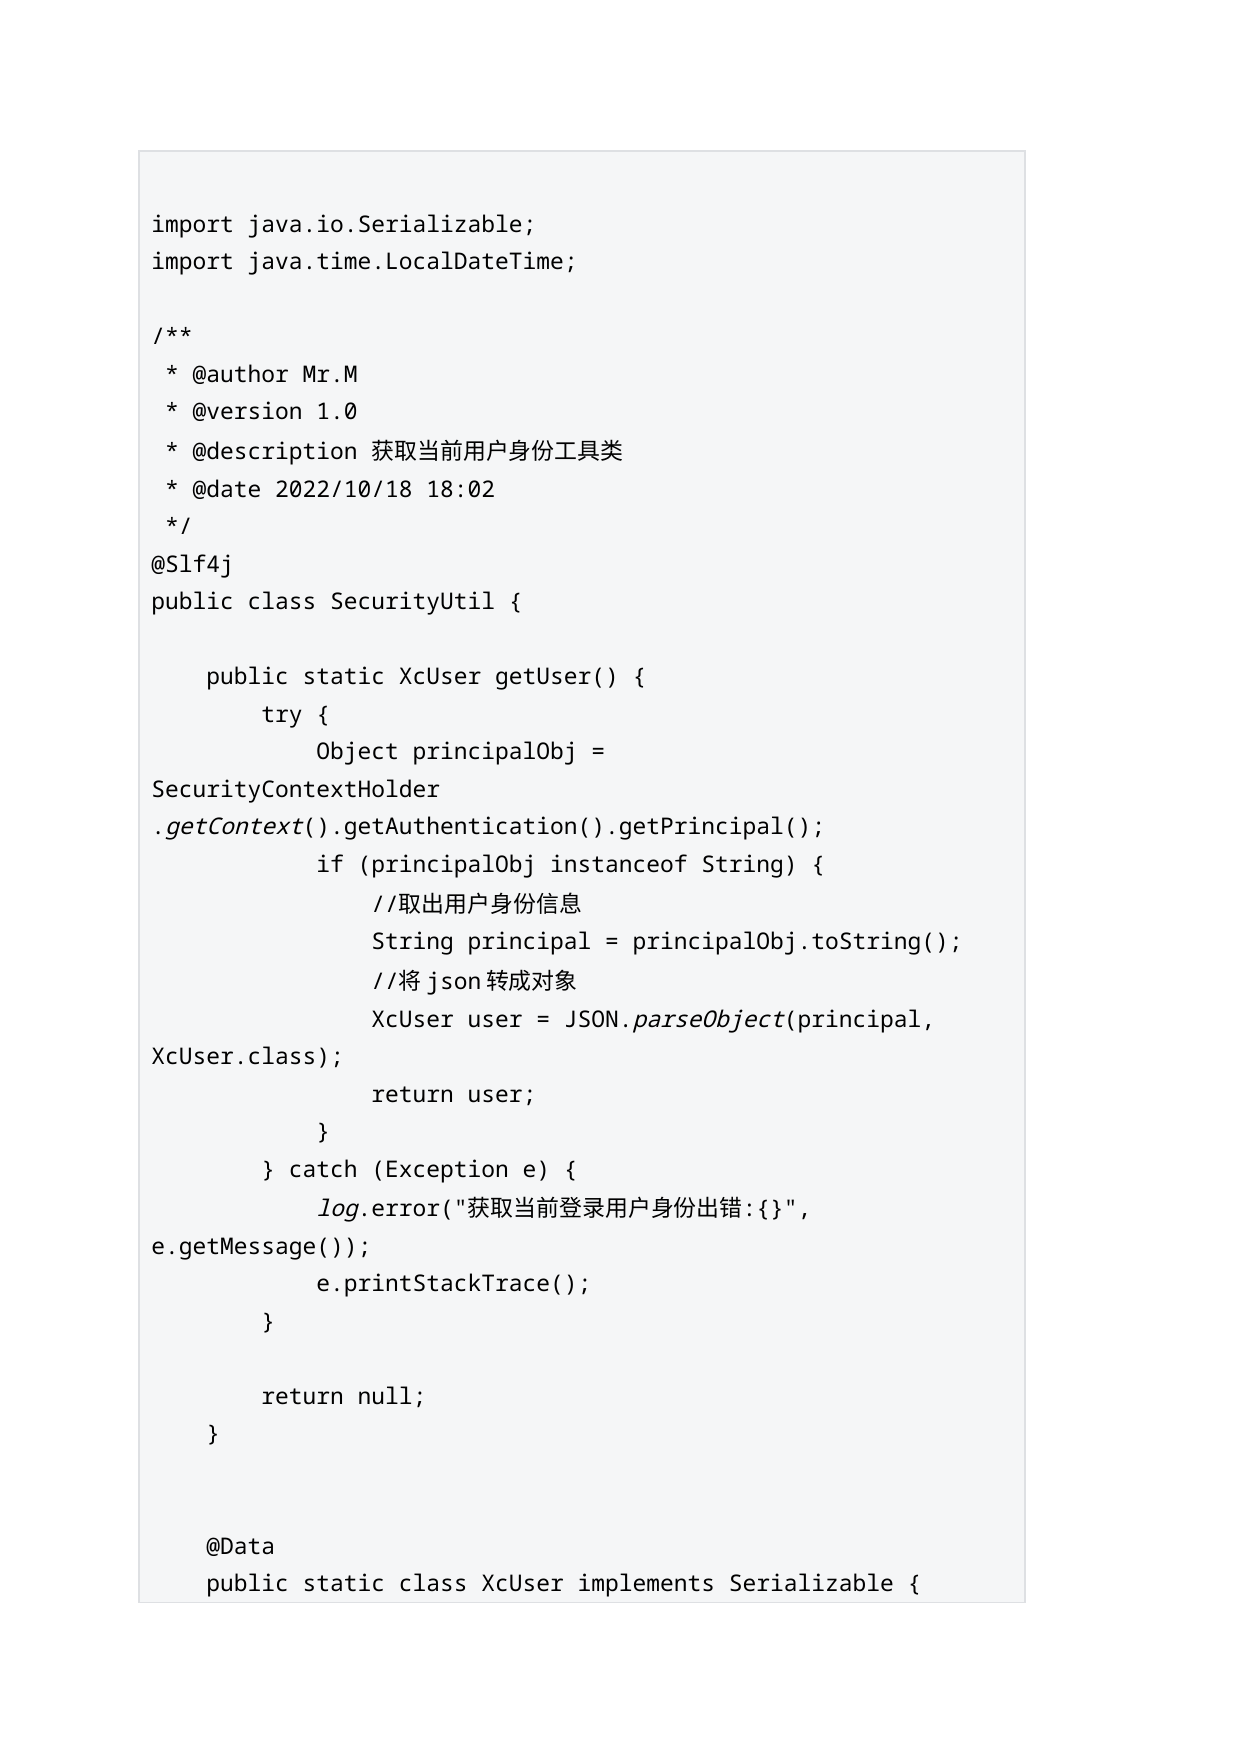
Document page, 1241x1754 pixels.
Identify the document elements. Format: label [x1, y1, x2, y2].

table_header [140, 152, 1024, 1602]
